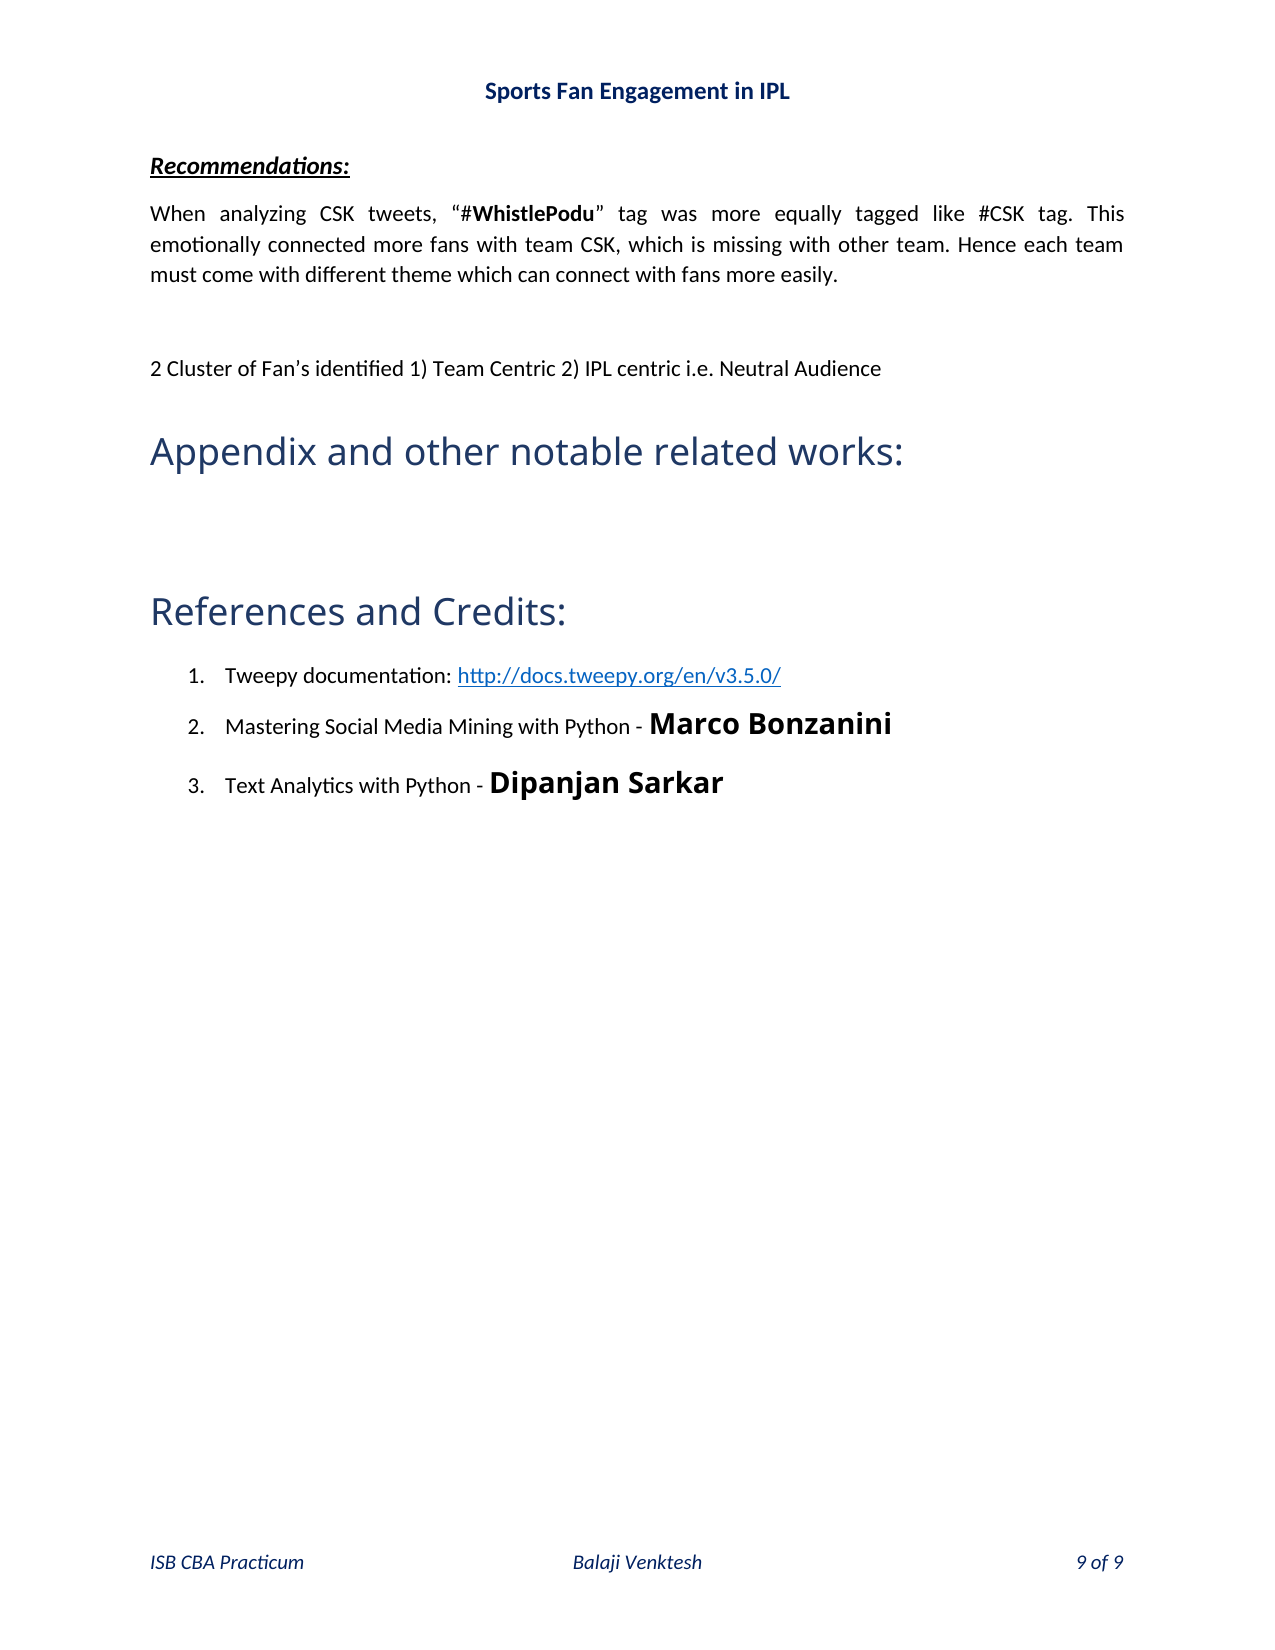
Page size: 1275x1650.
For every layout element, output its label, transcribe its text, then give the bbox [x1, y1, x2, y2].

list Mastering Social Media Mining with Python - Marco Bonzanini [187, 703, 1125, 743]
text When analyzing CSK tweets, “#WhistlePodu” tag was more equally tagged like #CSK tag. This emotionally connected more fans with team CSK, which is missing with other team. Hence each team must come with different theme which can connect with fans more easily. [150, 199, 1125, 288]
list Text Analytics with Python - Dipanjan Sarkar [187, 763, 1125, 802]
subtitle References and Credits: [150, 585, 1125, 636]
text Recommendations: [150, 150, 1125, 181]
list Tweepy documentation: http://docs.tweepy.org/en/v3.5.0/ [187, 661, 1125, 689]
subtitle Appendix and other notable related works: [150, 426, 1125, 477]
text 2 Cluster of Fan’s identified 1) Team Centric 2) IPL centric i.e. Neutral Audience [150, 354, 1125, 382]
